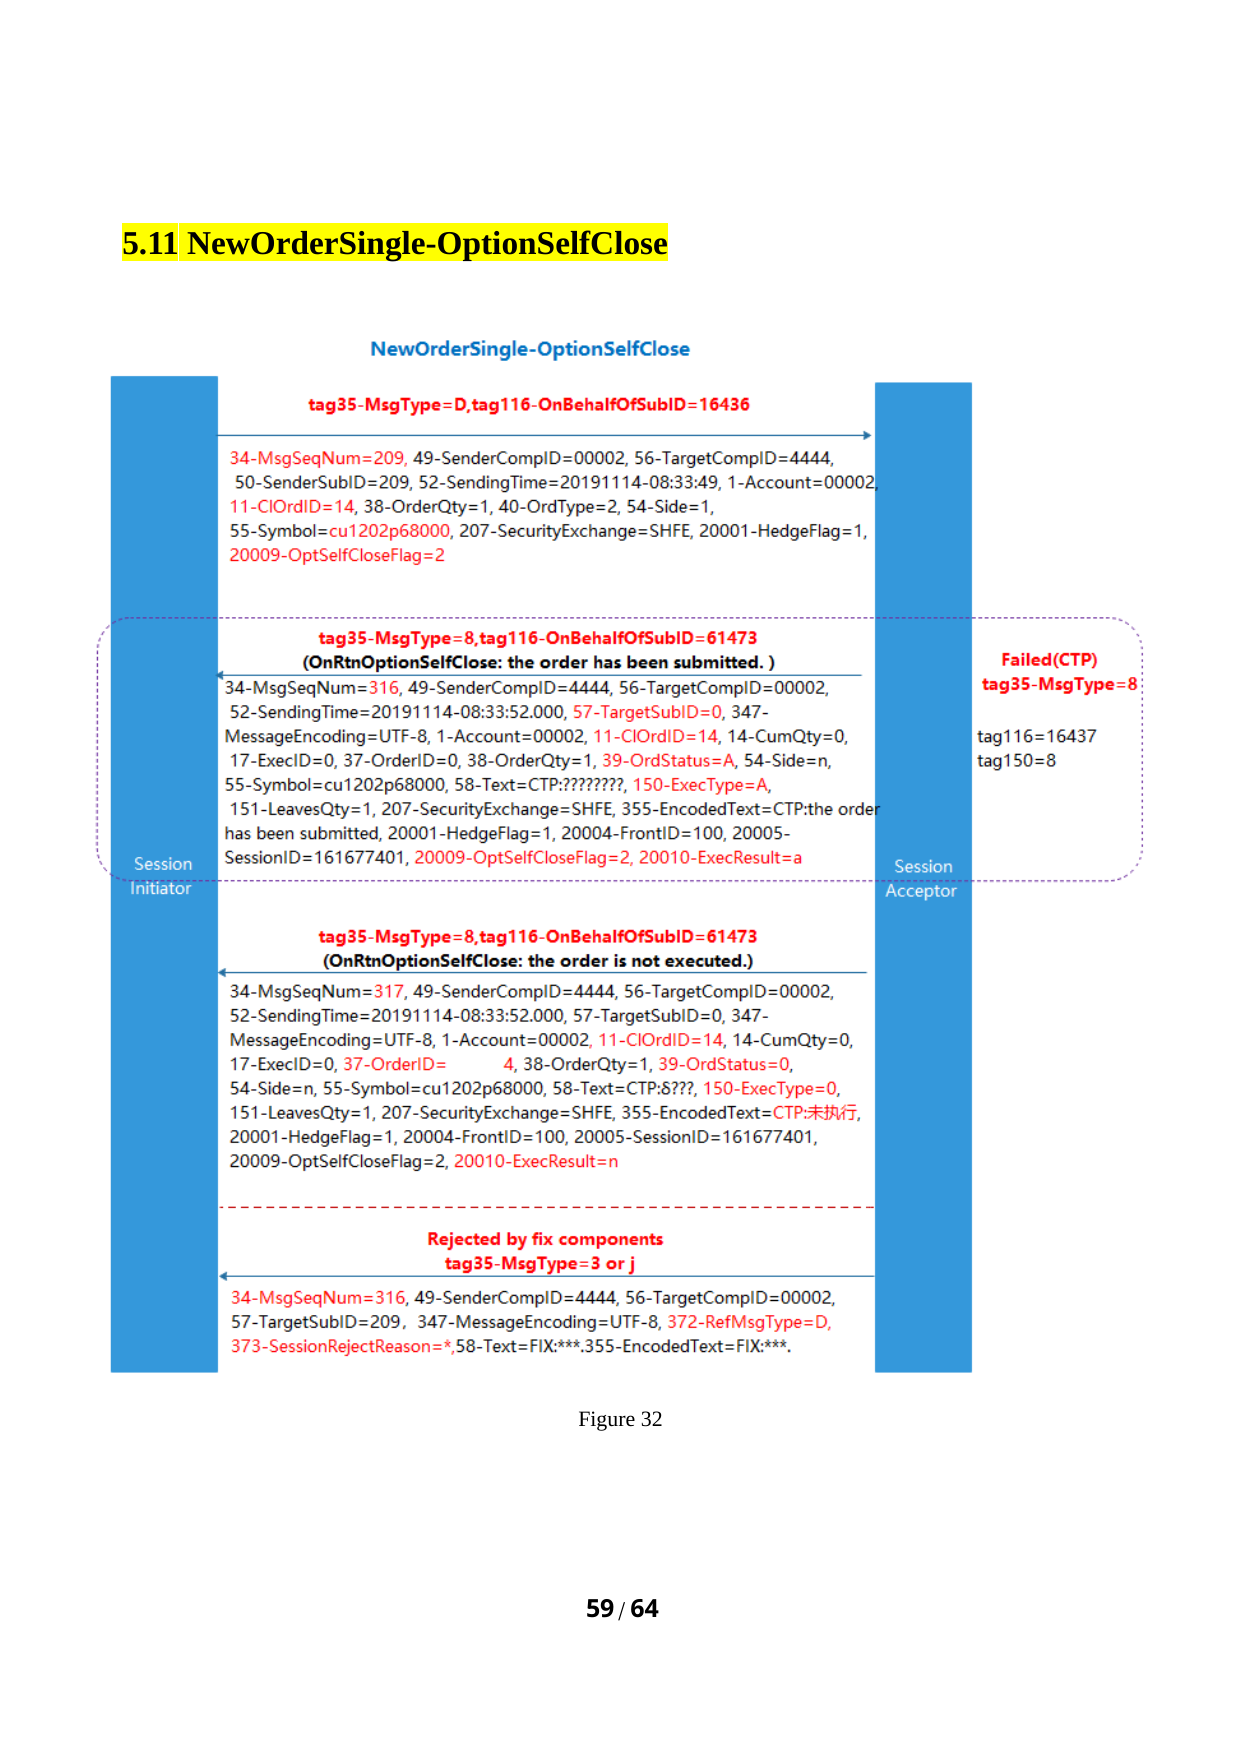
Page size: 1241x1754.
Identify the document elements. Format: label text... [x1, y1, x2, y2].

picture [88, 329, 1152, 1374]
subtitle 5.11 NewOrderSingle-OptionSelfClose [89, 209, 1152, 274]
text Figure 32 [89, 1402, 1152, 1434]
